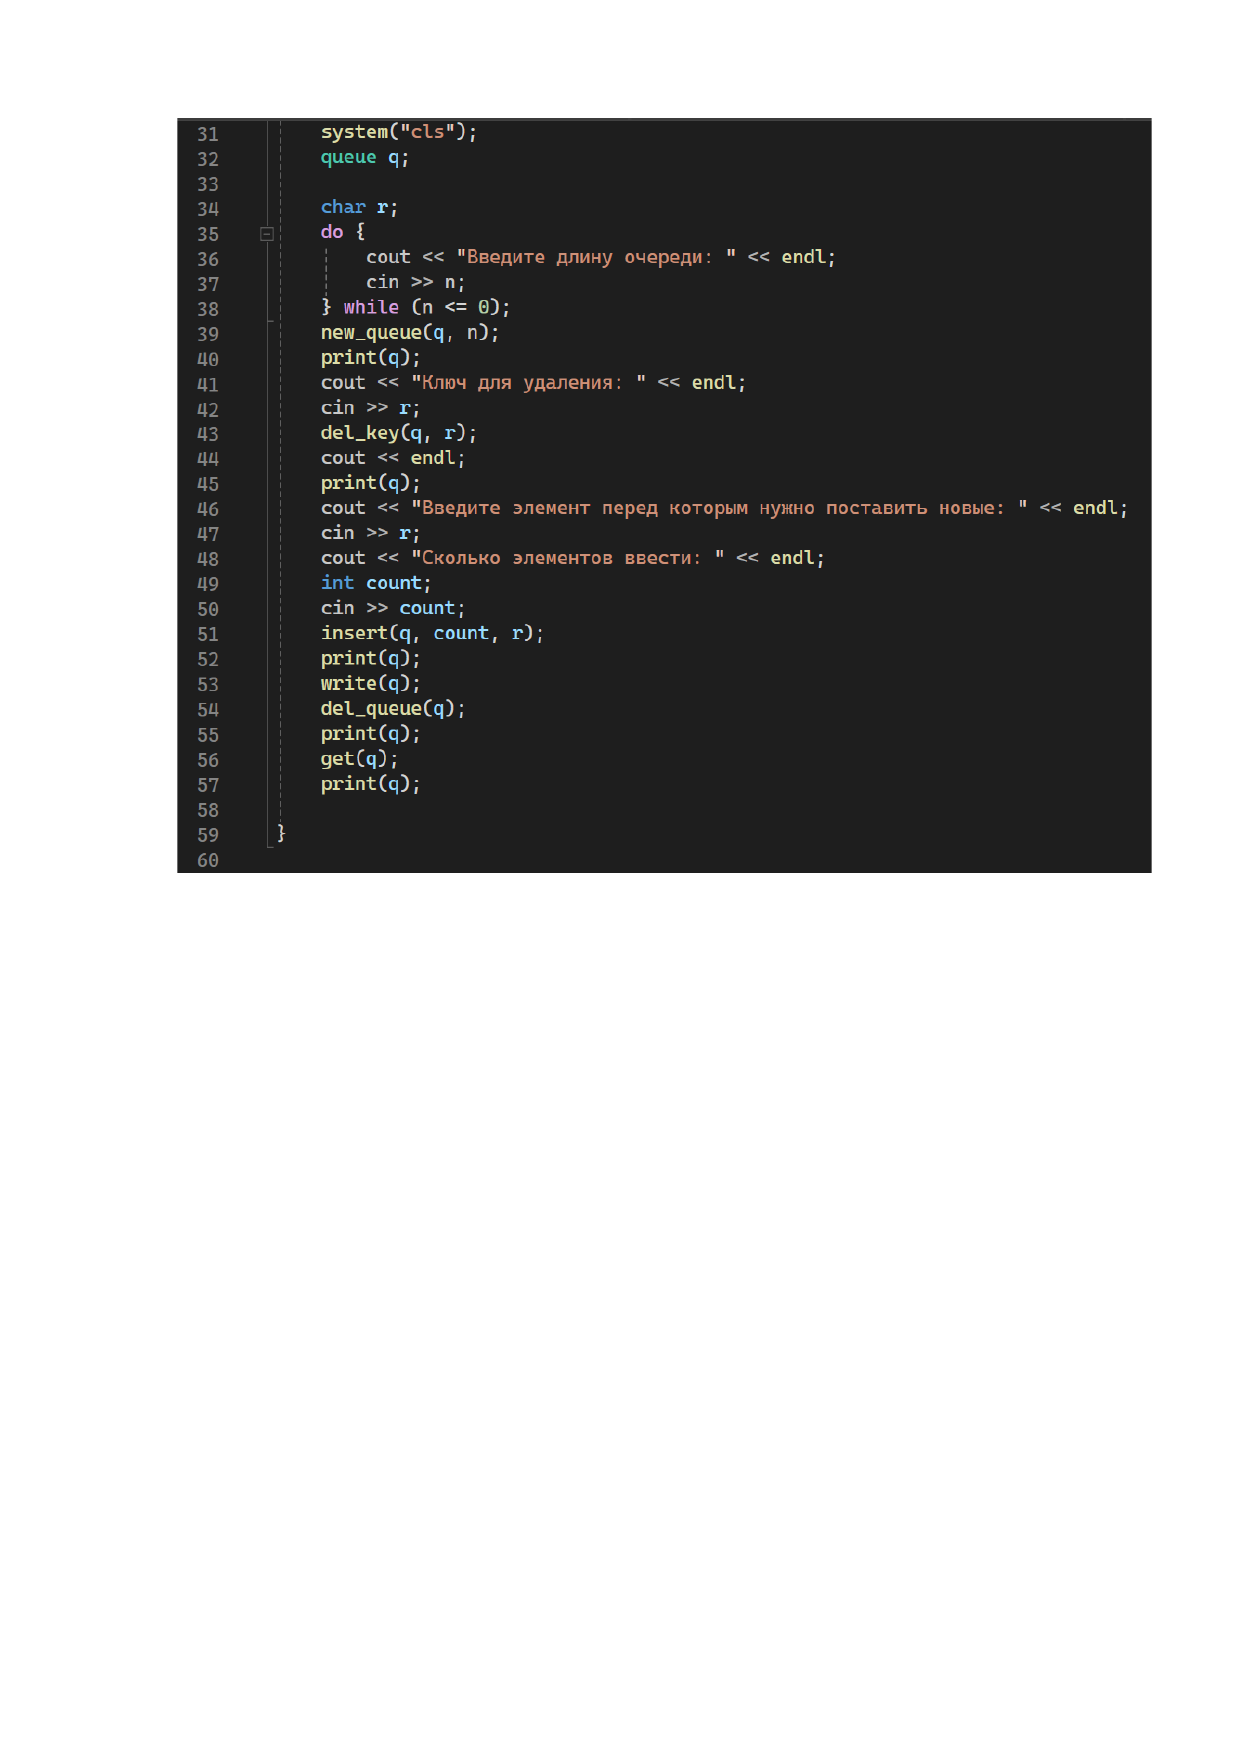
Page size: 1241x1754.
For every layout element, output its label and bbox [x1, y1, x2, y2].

picture [177, 118, 1152, 873]
